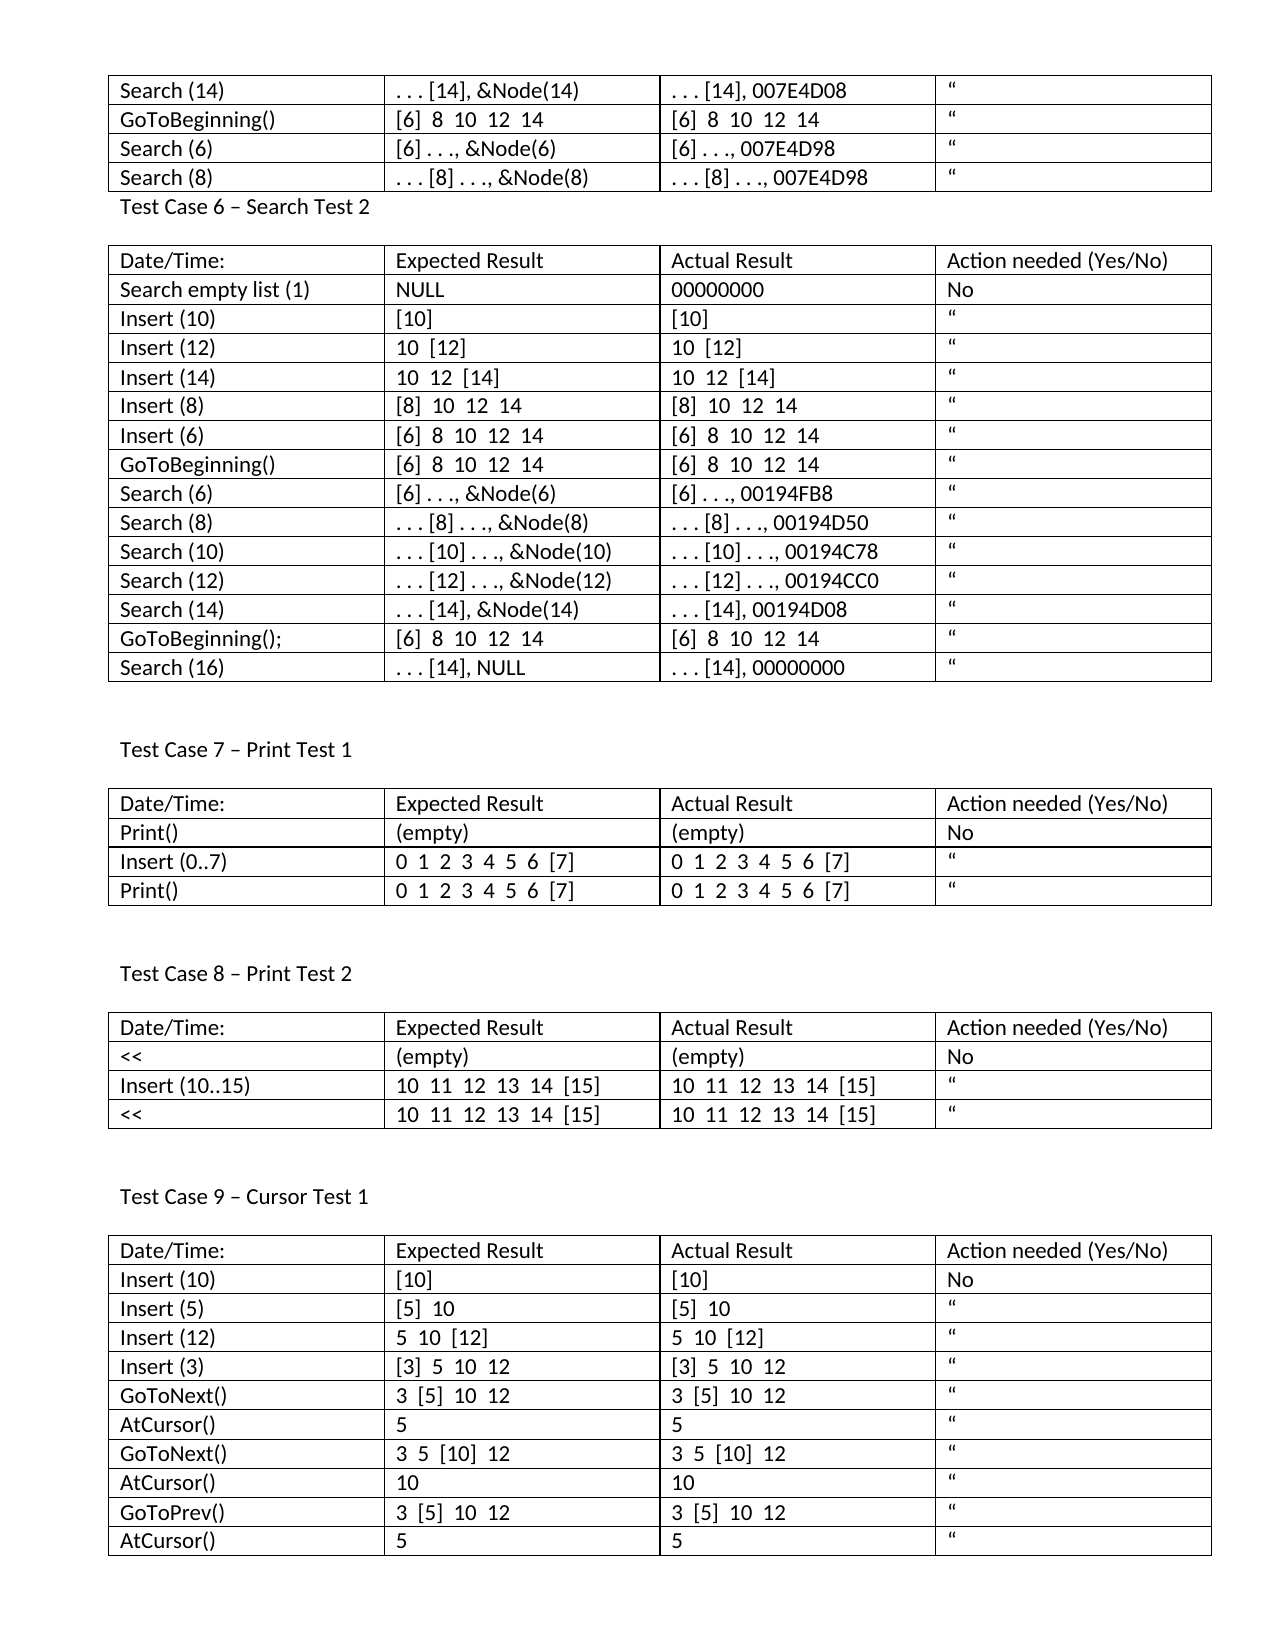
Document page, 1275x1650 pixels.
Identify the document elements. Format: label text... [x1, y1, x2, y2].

table_cell . . . [14], 007E4D08 [661, 76, 935, 104]
table_cell “ [936, 1410, 1211, 1438]
table_cell . . . [14], NULL [385, 653, 659, 681]
table_cell (empty) [385, 1042, 659, 1070]
table_cell “ [936, 334, 1211, 362]
table_cell Insert (5) [109, 1294, 384, 1322]
table_cell [6] 8 10 12 14 [661, 624, 935, 652]
text Test Case 9 – Cursor Test 1 [120, 1182, 1200, 1210]
table_cell [8] 10 12 14 [385, 392, 659, 420]
table_cell “ [936, 421, 1211, 449]
table_header Action needed (Yes/No) [936, 1013, 1211, 1041]
table_cell GoToBeginning(); [109, 624, 384, 652]
table_cell . . . [14], &Node(14) [385, 76, 659, 104]
table_cell 0 1 2 3 4 5 6 [7] [385, 848, 659, 876]
text Test Case 8 – Print Test 2 [120, 959, 1200, 987]
table_cell 10 12 [14] [661, 363, 935, 391]
table_cell 0 1 2 3 4 5 6 [7] [385, 877, 659, 904]
table_cell [10] [385, 1265, 659, 1293]
table_cell “ [936, 537, 1211, 565]
table_cell [3] 5 10 12 [385, 1352, 659, 1380]
table_cell 10 11 12 13 14 [15] [661, 1100, 935, 1128]
table_cell 3 [5] 10 12 [385, 1381, 659, 1409]
table_cell [6] . . ., &Node(6) [385, 479, 659, 507]
table_cell (empty) [661, 819, 935, 846]
table_header Date/Time: [109, 246, 384, 274]
table_cell . . . [14], 00000000 [661, 653, 935, 681]
table_cell Search empty list (1) [109, 275, 384, 303]
table_cell [10] [661, 305, 935, 332]
table_cell “ [936, 163, 1211, 191]
table_cell 10 11 12 13 14 [15] [385, 1100, 659, 1128]
table_cell “ [936, 1100, 1211, 1128]
table_cell GoToBeginning() [109, 105, 384, 133]
table_cell “ [936, 1469, 1211, 1497]
table_cell “ [936, 305, 1211, 332]
table_cell “ [936, 508, 1211, 536]
table_cell Search (6) [109, 134, 384, 162]
table_cell 10 [385, 1469, 659, 1497]
table_cell No [936, 275, 1211, 303]
table_cell . . . [8] . . ., &Node(8) [385, 508, 659, 536]
table_cell Search (14) [109, 595, 384, 623]
table_cell “ [936, 1498, 1211, 1526]
table_cell Insert (10) [109, 305, 384, 332]
table_cell [6] 8 10 12 14 [385, 105, 659, 133]
table_cell [3] 5 10 12 [661, 1352, 935, 1380]
table_cell 3 [5] 10 12 [385, 1498, 659, 1526]
table_cell “ [936, 479, 1211, 507]
table_cell No [936, 1042, 1211, 1070]
table_header Action needed (Yes/No) [936, 246, 1211, 274]
table_cell [5] 10 [385, 1294, 659, 1322]
table_cell “ [936, 1440, 1211, 1467]
table_cell [6] . . ., &Node(6) [385, 134, 659, 162]
table_cell “ [936, 392, 1211, 420]
table_cell AtCursor() [109, 1527, 384, 1555]
table_cell Insert (6) [109, 421, 384, 449]
table_cell “ [936, 1323, 1211, 1351]
table_header Date/Time: [109, 1013, 384, 1041]
table_header Date/Time: [109, 1236, 384, 1264]
table_cell . . . [14], 00194D08 [661, 595, 935, 623]
table_cell (empty) [385, 819, 659, 846]
table_cell “ [936, 877, 1211, 904]
table_cell “ [936, 1381, 1211, 1409]
table_cell << [109, 1042, 384, 1070]
table_cell . . . [8] . . ., 00194D50 [661, 508, 935, 536]
table_cell “ [936, 1527, 1211, 1555]
table_cell 5 10 [12] [661, 1323, 935, 1351]
table_cell “ [936, 595, 1211, 623]
table_cell NULL [385, 275, 659, 303]
table_cell Insert (3) [109, 1352, 384, 1380]
table_header Action needed (Yes/No) [936, 789, 1211, 817]
table_cell [6] 8 10 12 14 [661, 105, 935, 133]
table_cell “ [936, 1352, 1211, 1380]
table_cell 10 [12] [385, 334, 659, 362]
table_cell (empty) [661, 1042, 935, 1070]
table_cell Search (8) [109, 508, 384, 536]
table_cell [10] [661, 1265, 935, 1293]
table_cell Insert (0..7) [109, 848, 384, 876]
table_cell 0 1 2 3 4 5 6 [7] [661, 877, 935, 904]
table_cell AtCursor() [109, 1410, 384, 1438]
table_cell [8] 10 12 14 [661, 392, 935, 420]
table_cell “ [936, 1071, 1211, 1099]
table_cell Insert (12) [109, 334, 384, 362]
table_cell 10 12 [14] [385, 363, 659, 391]
table_cell 5 10 [12] [385, 1323, 659, 1351]
table_cell 5 [661, 1410, 935, 1438]
table_cell “ [936, 848, 1211, 876]
table_cell Print() [109, 819, 384, 846]
table_cell Print() [109, 877, 384, 904]
table_cell “ [936, 134, 1211, 162]
table_cell No [936, 1265, 1211, 1293]
table_cell . . . [12] . . ., &Node(12) [385, 566, 659, 594]
table_cell “ [936, 1294, 1211, 1322]
table_cell “ [936, 363, 1211, 391]
table_cell GoToNext() [109, 1440, 384, 1467]
table_cell . . . [8] . . ., 007E4D98 [661, 163, 935, 191]
table_cell “ [936, 105, 1211, 133]
table_cell 10 11 12 13 14 [15] [661, 1071, 935, 1099]
table_cell [5] 10 [661, 1294, 935, 1322]
table_cell [6] . . ., 00194FB8 [661, 479, 935, 507]
text Test Case 7 – Print Test 1 [120, 735, 1200, 763]
table_cell . . . [14], &Node(14) [385, 595, 659, 623]
table_cell GoToBeginning() [109, 450, 384, 478]
table_cell Search (12) [109, 566, 384, 594]
table_cell AtCursor() [109, 1469, 384, 1497]
table_cell 00000000 [661, 275, 935, 303]
table_cell 10 [12] [661, 334, 935, 362]
table_header Date/Time: [109, 789, 384, 817]
table_cell Insert (14) [109, 363, 384, 391]
table_cell [6] 8 10 12 14 [385, 450, 659, 478]
table_cell “ [936, 653, 1211, 681]
table_cell Insert (10..15) [109, 1071, 384, 1099]
table_cell Search (10) [109, 537, 384, 565]
table_cell [6] 8 10 12 14 [661, 421, 935, 449]
table_cell 0 1 2 3 4 5 6 [7] [661, 848, 935, 876]
table_cell Search (16) [109, 653, 384, 681]
table_header Expected Result [385, 246, 659, 274]
table_cell [10] [385, 305, 659, 332]
table_cell Search (6) [109, 479, 384, 507]
text Test Case 6 – Search Test 2 [120, 192, 1200, 220]
table_header Action needed (Yes/No) [936, 1236, 1211, 1264]
table_cell . . . [10] . . ., 00194C78 [661, 537, 935, 565]
table_cell “ [936, 566, 1211, 594]
table_cell . . . [12] . . ., 00194CC0 [661, 566, 935, 594]
table_cell 3 [5] 10 12 [661, 1381, 935, 1409]
table_cell 3 5 [10] 12 [385, 1440, 659, 1467]
table_cell Insert (10) [109, 1265, 384, 1293]
table_cell [6] 8 10 12 14 [385, 421, 659, 449]
table_cell Insert (8) [109, 392, 384, 420]
table_header Expected Result [385, 1236, 659, 1264]
table_cell “ [936, 76, 1211, 104]
table_header Actual Result [661, 1013, 935, 1041]
table_cell 5 [385, 1410, 659, 1438]
table_cell “ [936, 624, 1211, 652]
table_cell 10 11 12 13 14 [15] [385, 1071, 659, 1099]
table_cell . . . [10] . . ., &Node(10) [385, 537, 659, 565]
table_cell Insert (12) [109, 1323, 384, 1351]
table_cell Search (8) [109, 163, 384, 191]
table_cell << [109, 1100, 384, 1128]
table_header Expected Result [385, 789, 659, 817]
table_cell 5 [385, 1527, 659, 1555]
table_cell “ [936, 450, 1211, 478]
table_cell GoToPrev() [109, 1498, 384, 1526]
table_header Expected Result [385, 1013, 659, 1041]
table_header Actual Result [661, 789, 935, 817]
table_cell 10 [661, 1469, 935, 1497]
table_header Actual Result [661, 246, 935, 274]
table_cell . . . [8] . . ., &Node(8) [385, 163, 659, 191]
table_cell 3 [5] 10 12 [661, 1498, 935, 1526]
table_cell [6] 8 10 12 14 [661, 450, 935, 478]
table_cell Search (14) [109, 76, 384, 104]
table_cell [6] . . ., 007E4D98 [661, 134, 935, 162]
table_cell 3 5 [10] 12 [661, 1440, 935, 1467]
table_cell [6] 8 10 12 14 [385, 624, 659, 652]
table_cell No [936, 819, 1211, 846]
table_cell 5 [661, 1527, 935, 1555]
table_cell GoToNext() [109, 1381, 384, 1409]
table_header Actual Result [661, 1236, 935, 1264]
